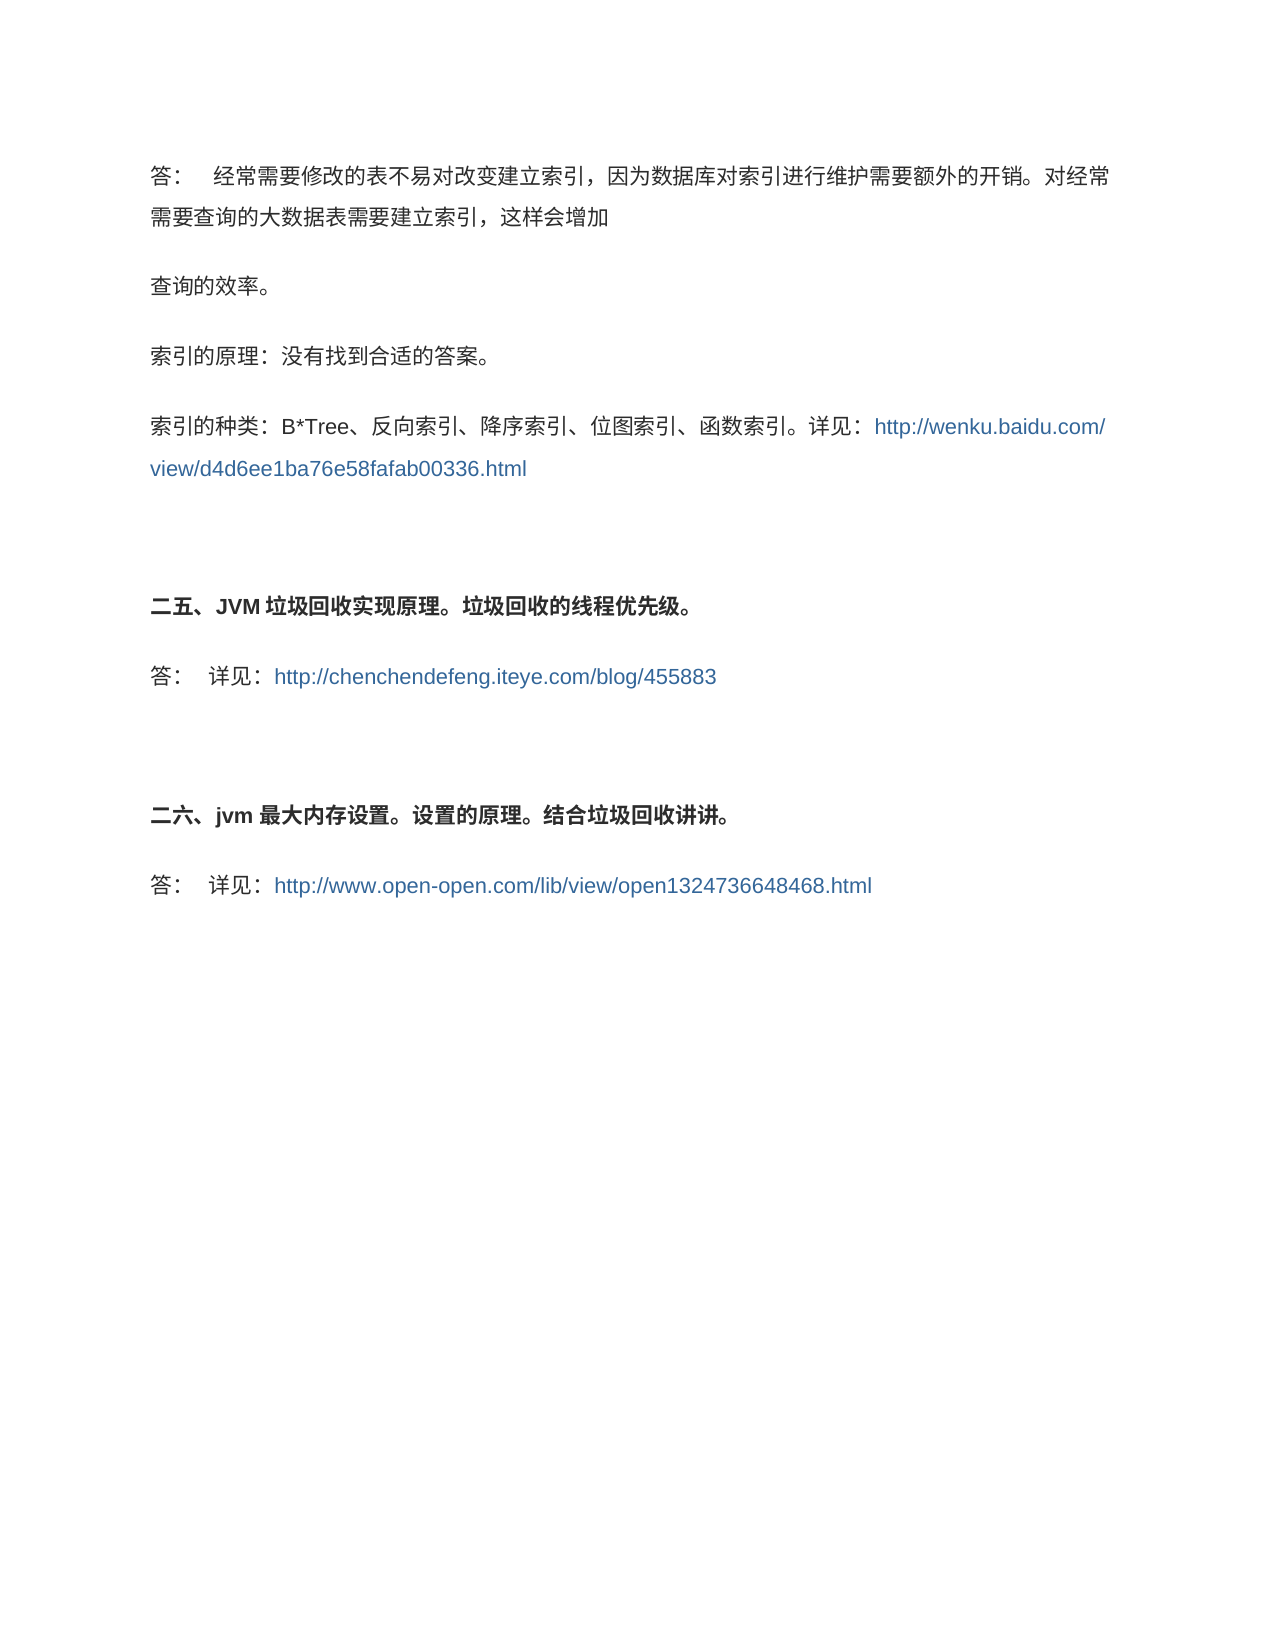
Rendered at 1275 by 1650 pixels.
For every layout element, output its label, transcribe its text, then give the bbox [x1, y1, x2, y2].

text 答： 详见：http://chenchendefeng.iteye.com/blog/455883 [150, 650, 1125, 691]
text 查询的效率。 [150, 260, 1125, 301]
text 索引的原理：没有找到合适的答案。 [150, 330, 1125, 371]
text 二五、JVM垃圾回收实现原理。垃圾回收的线程优先级。 [150, 580, 1125, 621]
text 答： 详见：http://www.open-open.com/lib/view/open1324736648468.html [150, 859, 1125, 900]
text 索引的种类：B*Tree、反向索引、降序索引、位图索引、函数索引。详见：http://wenku.baidu.com/view/d4d6ee1ba76e58fafab00336.html [150, 400, 1125, 481]
text 二六、jvm 最大内存设置。设置的原理。结合垃圾回收讲讲。 [150, 789, 1125, 830]
text 答： 经常需要修改的表不易对改变建立索引，因为数据库对索引进行维护需要额外的开销。对经常需要查询的大数据表需要建立索引，这样会增加 [150, 150, 1125, 231]
